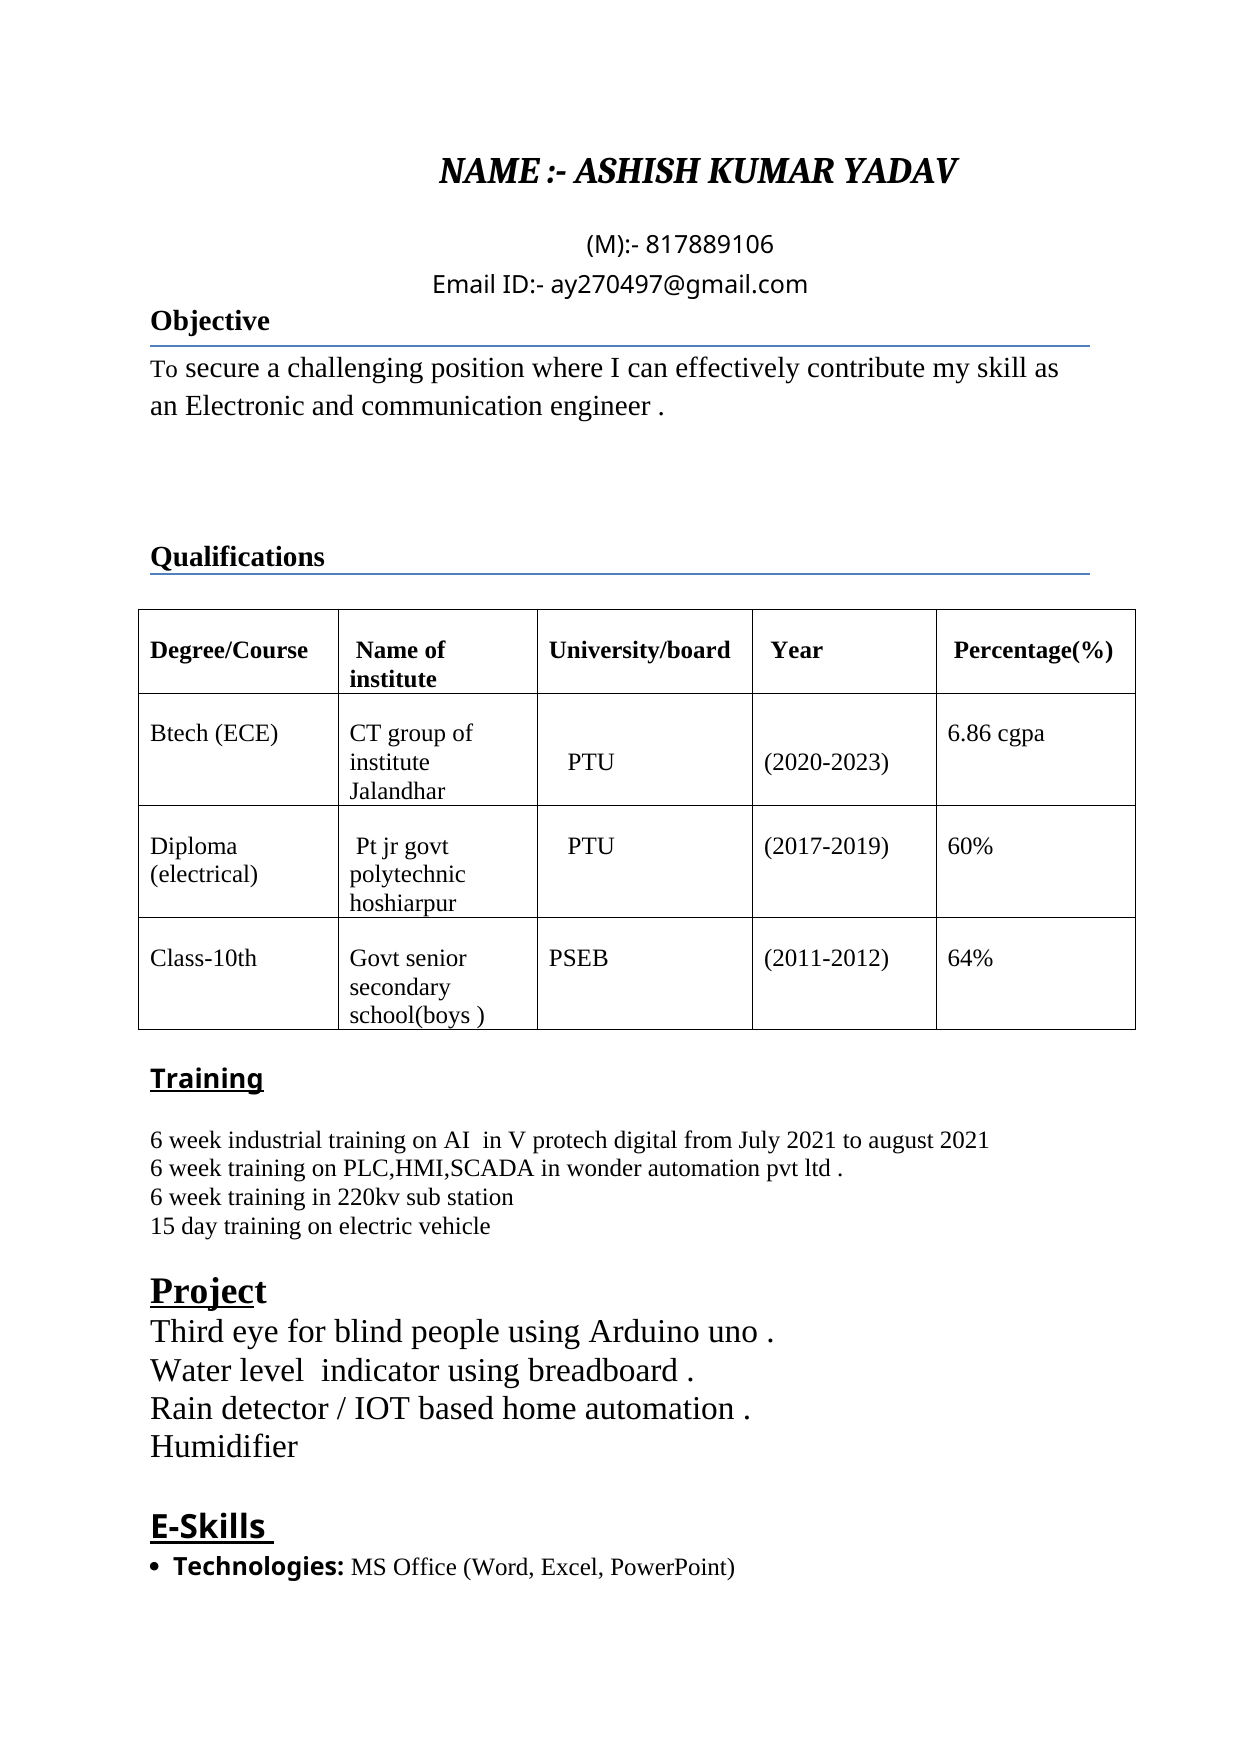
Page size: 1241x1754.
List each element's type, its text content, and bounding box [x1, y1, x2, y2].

text Objective [150, 303, 1090, 345]
table_header University/board [538, 610, 752, 692]
table_header Year [753, 610, 936, 692]
text (M):- 817889106 [150, 227, 1090, 261]
table_cell 64% [937, 918, 1135, 1029]
text Water level indicator using breadboard . [150, 1350, 1090, 1388]
text 6 week training in 220kv sub station [150, 1182, 1090, 1211]
text Project [150, 1268, 1090, 1312]
text Third eye for blind people using Arduino uno . [150, 1312, 1090, 1350]
table_cell Govt senior secondary school(boys ) [339, 918, 537, 1029]
text Rain detector / IOT based home automation . [150, 1388, 1090, 1427]
text Email ID:- ay270497@gmail.com [150, 267, 1090, 301]
table_cell (2017-2019) [753, 806, 936, 917]
text E-Skills [150, 1503, 1090, 1549]
table_cell (2011-2012) [753, 918, 936, 1029]
table_cell PSEB [538, 918, 752, 1029]
table_header Percentage(%) [937, 610, 1135, 692]
text Technologies: MS Office (Word, Excel, PowerPoint) [150, 1549, 1090, 1583]
text Qualifications [150, 539, 1090, 573]
table_header Degree/Course [139, 610, 338, 692]
text 6 week industrial training on AI in V protech digital from July 2021 to august 2021 [150, 1125, 1090, 1153]
table_cell Diploma (electrical) [139, 806, 338, 917]
text 15 day training on electric vehicle [150, 1211, 1090, 1240]
table_cell Class-10th [139, 918, 338, 1029]
table_cell (2020-2023) [753, 694, 936, 805]
text NAME :- ASHISH KUMAR YADAV [150, 150, 1090, 193]
table_header Name of institute [339, 610, 537, 692]
table_cell Pt jr govt polytechnic hoshiarpur [339, 806, 537, 917]
table_cell Btech (ECE) [139, 694, 338, 805]
table_cell PTU [538, 694, 752, 805]
text Humidifier [150, 1427, 1090, 1465]
table_cell 60% [937, 806, 1135, 917]
table_cell 6.86 cgpa [937, 694, 1135, 805]
text 6 week training on PLC,HMI,SCADA in wonder automation pvt ltd . [150, 1153, 1090, 1182]
table_cell PTU [538, 806, 752, 917]
table_cell CT group of institute Jalandhar [339, 694, 537, 805]
text Training [150, 1059, 1090, 1096]
text To secure a challenging position where I can effectively contribute my skill as an Electronic and communication engineer . [150, 350, 1090, 421]
